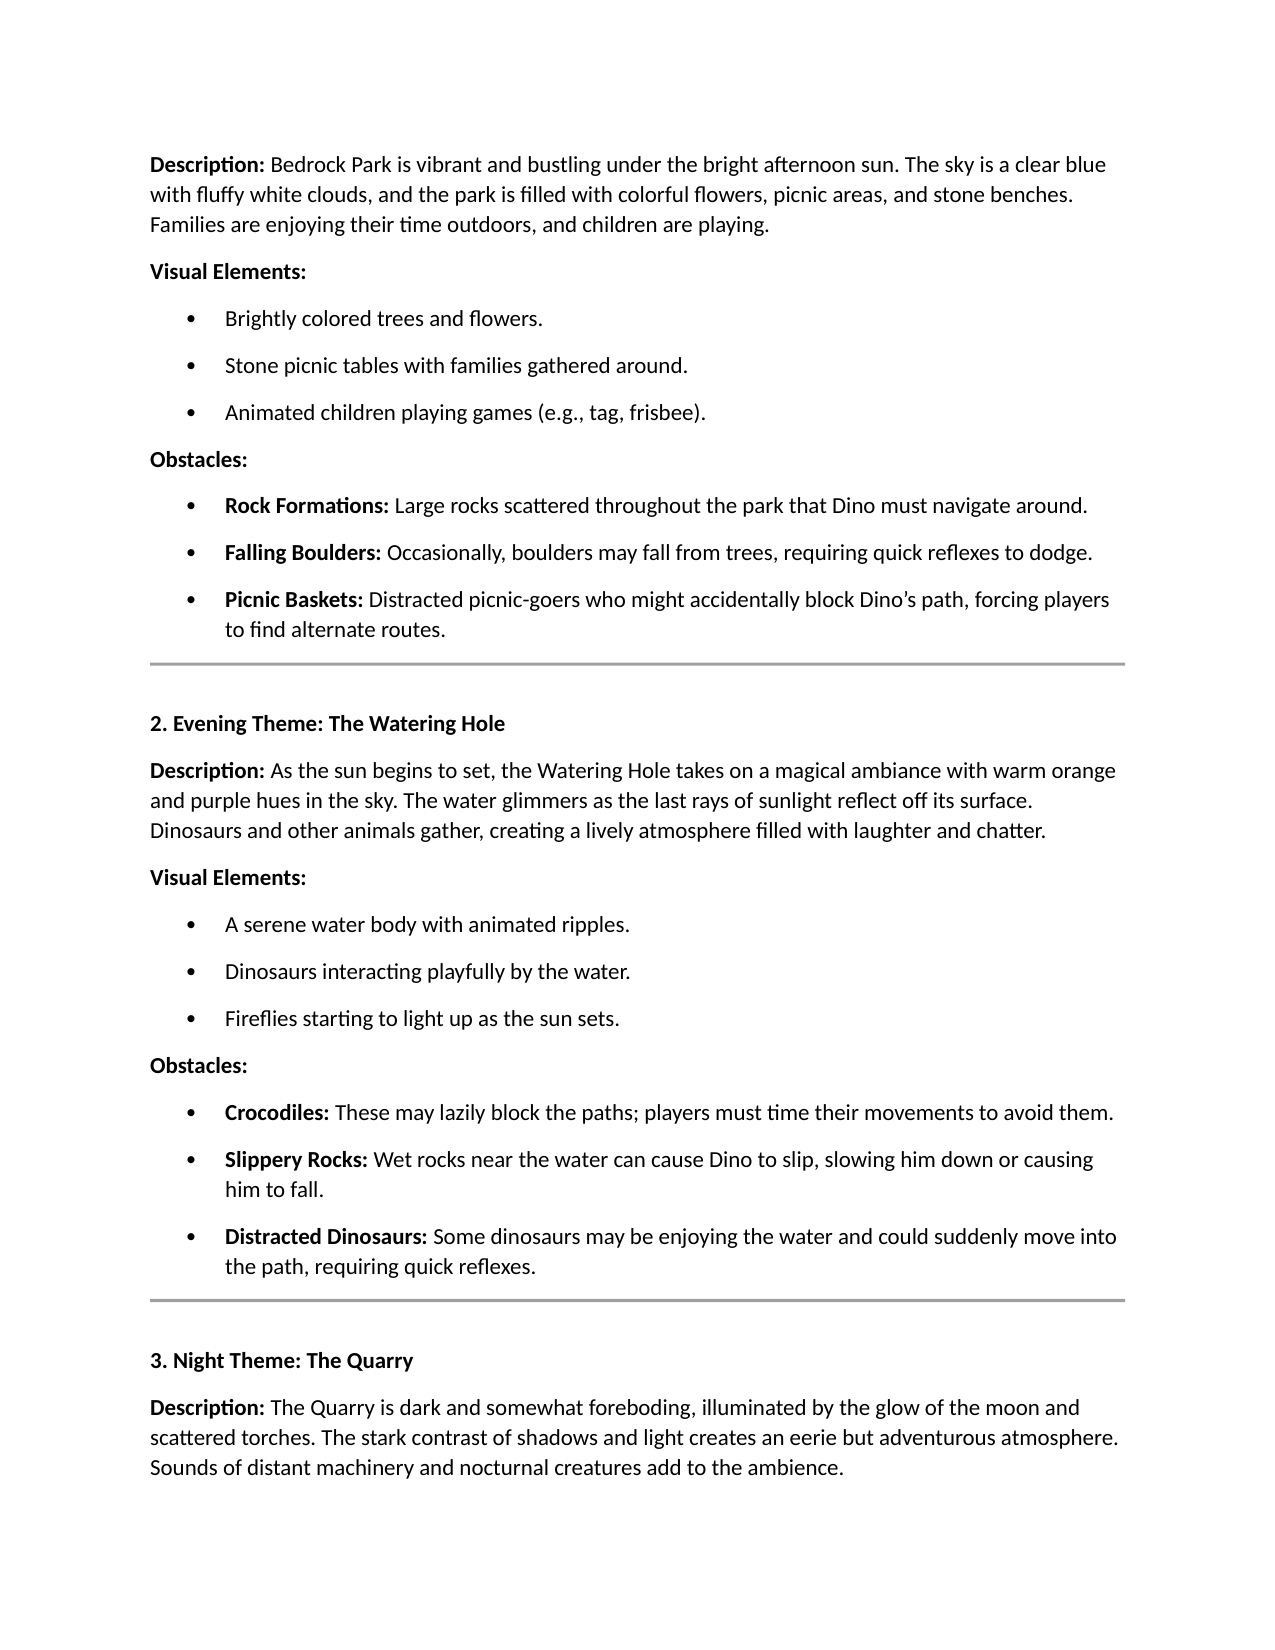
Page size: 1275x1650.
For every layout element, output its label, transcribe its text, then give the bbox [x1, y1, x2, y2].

text Visual Elements: [150, 863, 1125, 892]
text Description: Bedrock Park is vibrant and bustling under the bright afternoon sun. The sky is a clear blue with fluffy white clouds, and the park is filled with colorful flowers, picnic areas, and stone benches. Families are enjoying their time outdoors, and children are playing. [150, 150, 1125, 238]
text Visual Elements: [150, 257, 1125, 285]
list Picnic Baskets: Distracted picnic-goers who might accidentally block Dino’s path, forcing players to find alternate routes. [187, 585, 1125, 644]
text Obstacles: [150, 445, 1125, 473]
text Obstacles: [150, 1051, 1125, 1079]
text Description: The Quarry is dark and somewhat foreboding, illuminated by the glow of the moon and scattered torches. The stark contrast of shadows and light creates an eerie but adventurous atmosphere. Sounds of distant machinery and nocturnal creatures add to the ambience. [150, 1393, 1125, 1481]
list Dinosaurs interacting playfully by the water. [187, 957, 1125, 985]
text Description: As the sun begins to set, the Watering Hole takes on a magical ambiance with warm orange and purple hues in the sky. The water glimmers as the last rays of sunlight reflect off its surface. Dinosaurs and other animals gather, creating a lively atmosphere filled with laughter and chatter. [150, 756, 1125, 845]
list Animated children playing games (e.g., tag, frisbee). [187, 398, 1125, 426]
list Distracted Dinosaurs: Some dinosaurs may be enjoying the water and could suddenly move into the path, requiring quick reflexes. [187, 1222, 1125, 1280]
list Fireflies starting to light up as the sun sets. [187, 1004, 1125, 1032]
text 2. Evening Theme: The Watering Hole [150, 709, 1125, 737]
list A serene water body with animated ripples. [187, 910, 1125, 938]
list Stone picnic tables with families gathered around. [187, 351, 1125, 379]
list Crocodiles: These may lazily block the paths; players must time their movements to avoid them. [187, 1098, 1125, 1126]
text 3. Night Theme: The Quarry [150, 1346, 1125, 1374]
list Slippery Rocks: Wet rocks near the water can cause Dino to slip, slowing him down or causing him to fall. [187, 1145, 1125, 1203]
list Brightly colored trees and flowers. [187, 304, 1125, 332]
list Rock Formations: Large rocks scattered throughout the park that Dino must navigate around. [187, 492, 1125, 520]
list Falling Boulders: Occasionally, boulders may fall from trees, requiring quick reflexes to dodge. [187, 538, 1125, 567]
